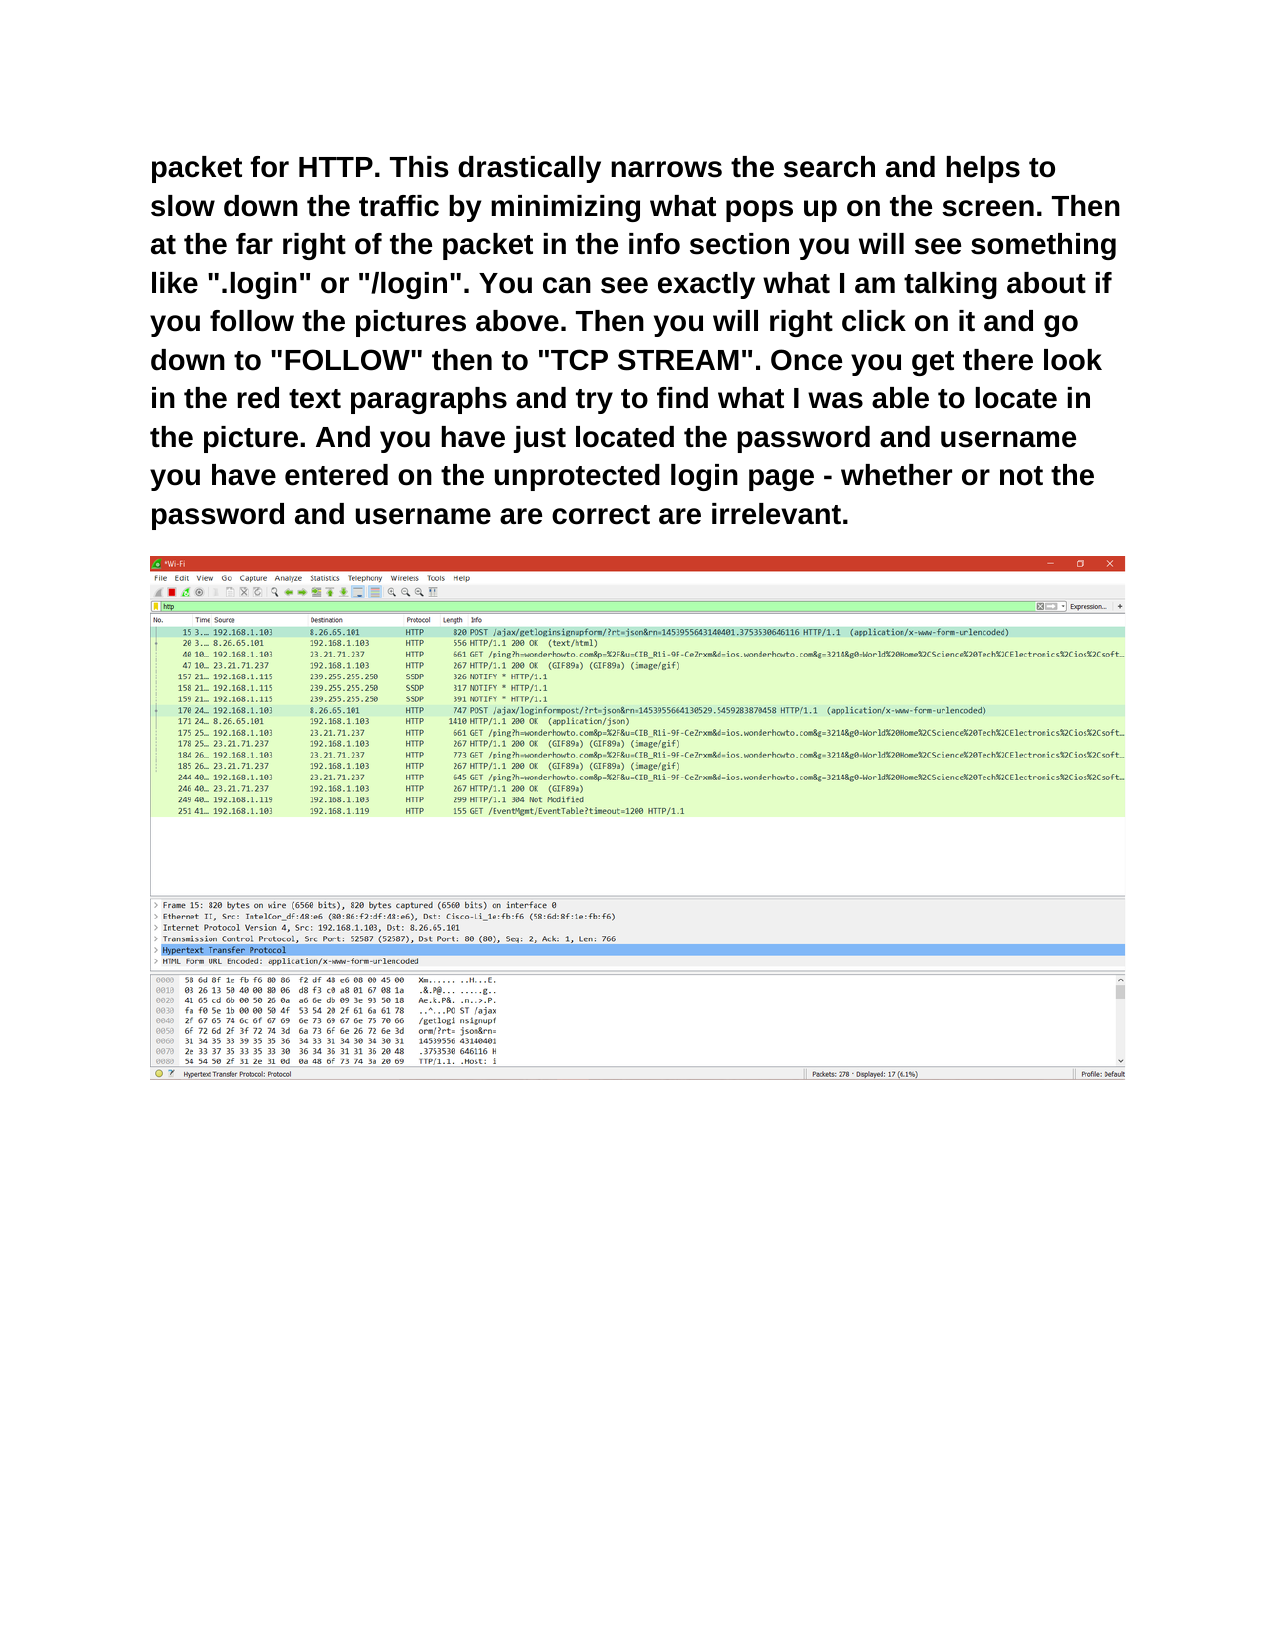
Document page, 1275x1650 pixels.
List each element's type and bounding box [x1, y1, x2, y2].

picture [150, 556, 1125, 1080]
text [150, 150, 1125, 530]
